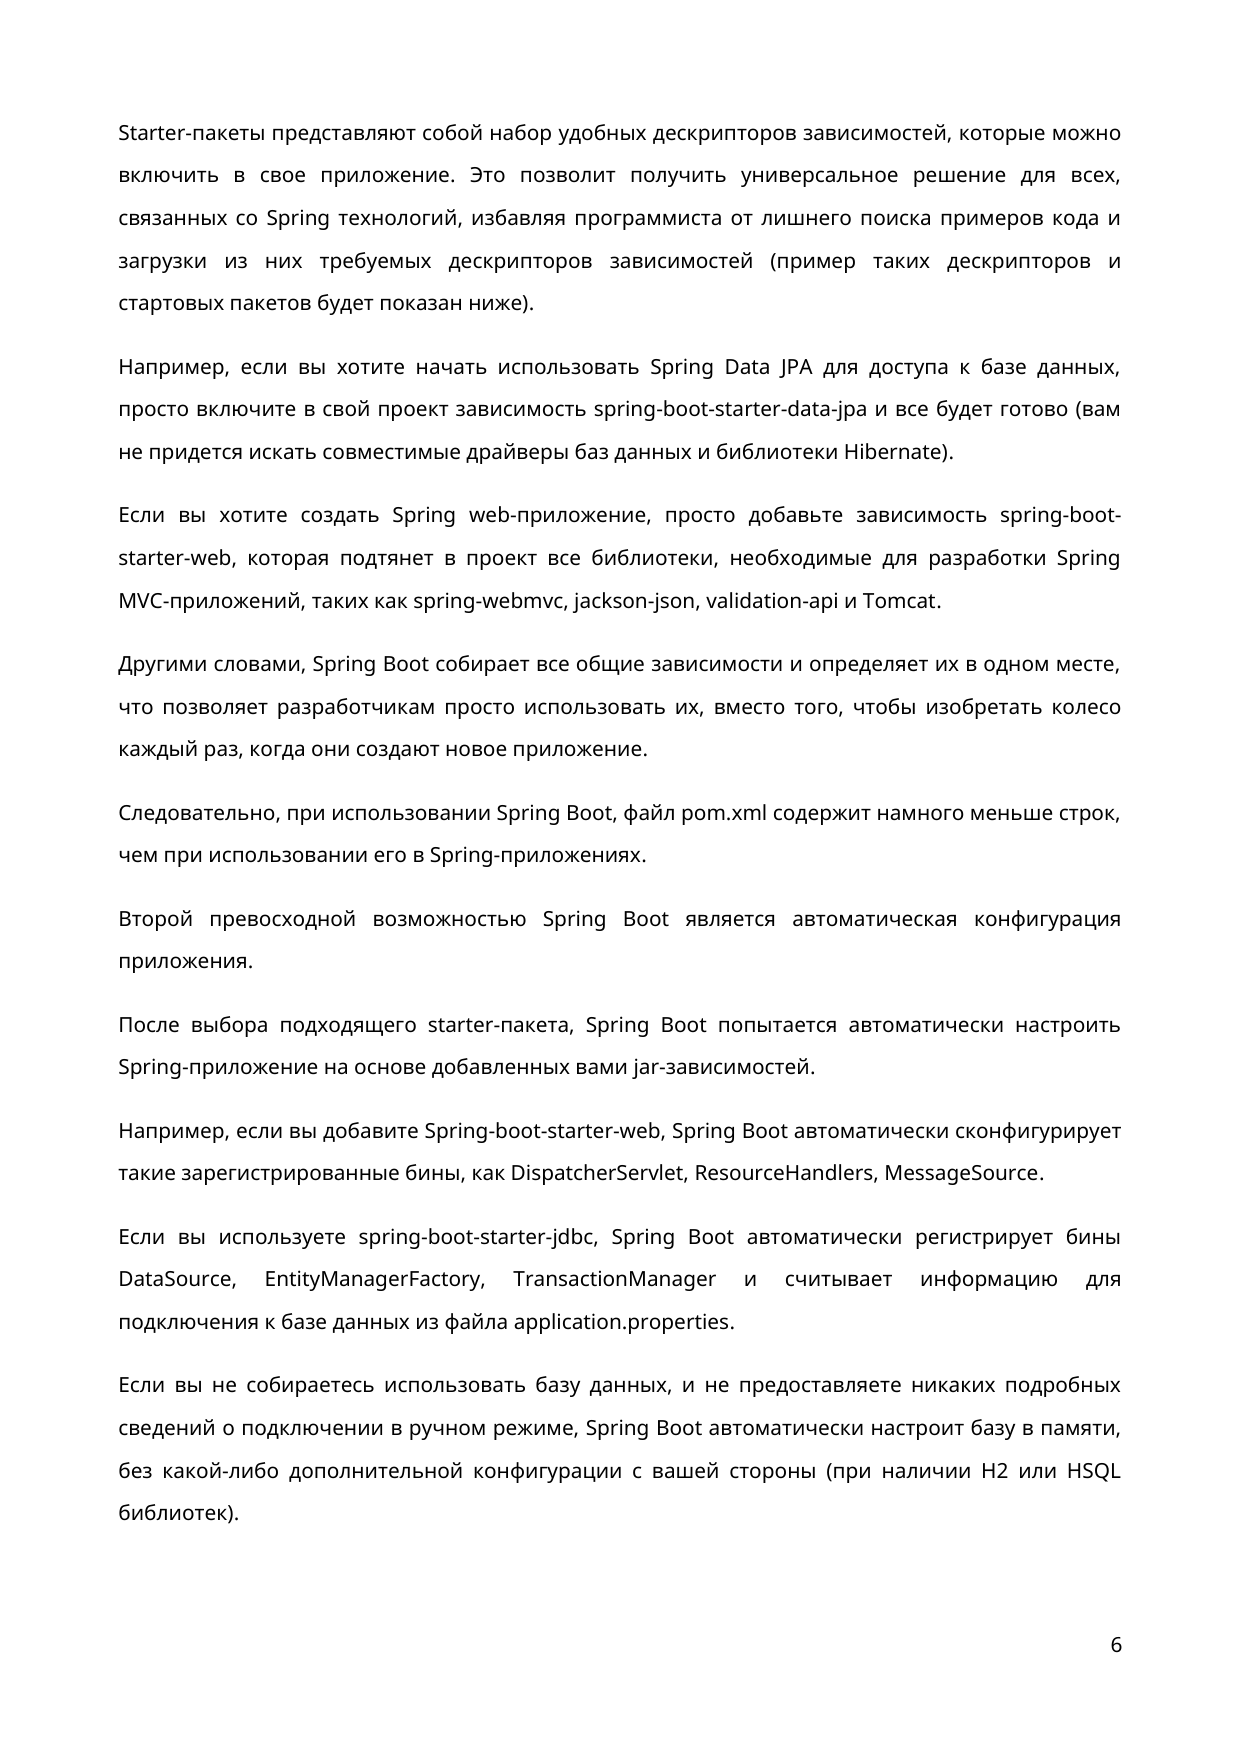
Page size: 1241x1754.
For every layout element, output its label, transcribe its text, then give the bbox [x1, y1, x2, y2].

text Следовательно, при использовании Spring Boot, файл pom.xml содержит намного меньше строк, чем при использовании его в Spring-приложениях. [118, 798, 1122, 869]
text Если вы хотите создать Spring web-приложение, просто добавьте зависимость spring-boot-starter-web, которая подтянет в проект все библиотеки, необходимые для разработки Spring MVC-приложений, таких как spring-webmvc, jackson-json, validation-api и Tomcat. [118, 501, 1122, 614]
text Starter-пакеты представляют собой набор удобных дескрипторов зависимостей, которые можно включить в свое приложение. Это позволит получить универсальное решение для всех, связанных со Spring технологий, избавляя программиста от лишнего поиска примеров кода и загрузки из них требуемых дескрипторов зависимостей (пример таких дескрипторов и стартовых пакетов будет показан ниже). [118, 118, 1122, 317]
text Например, если вы добавите Spring-boot-starter-web, Spring Boot автоматически сконфигурирует такие зарегистрированные бины, как DispatcherServlet, ResourceHandlers, MessageSource. [118, 1116, 1122, 1187]
text Другими словами, Spring Boot собирает все общие зависимости и определяет их в одном месте, что позволяет разработчикам просто использовать их, вместо того, чтобы изобретать колесо каждый раз, когда они создают новое приложение. [118, 649, 1122, 763]
text Если вы используете spring-boot-starter-jdbc, Spring Boot автоматически регистрирует бины DataSource, EntityManagerFactory, TransactionManager и считывает информацию для подключения к базе данных из файла application.properties. [118, 1222, 1122, 1336]
text Второй превосходной возможностью Spring Boot является автоматическая конфигурация приложения. [118, 904, 1122, 975]
text После выбора подходящего starter-пакета, Spring Boot попытается автоматически настроить Spring-приложение на основе добавленных вами jar-зависимостей. [118, 1010, 1122, 1081]
text Например, если вы хотите начать использовать Spring Data JPA для доступа к базе данных, просто включите в свой проект зависимость spring-boot-starter-data-jpa и все будет готово (вам не придется искать совместимые драйверы баз данных и библиотеки Hibernate). [118, 352, 1122, 466]
text Если вы не собираетесь использовать базу данных, и не предоставляете никаких подробных сведений о подключении в ручном режиме, Spring Boot автоматически настроит базу в памяти, без какой-либо дополнительной конфигурации с вашей стороны (при наличии H2 или HSQL библиотек). [118, 1371, 1122, 1527]
